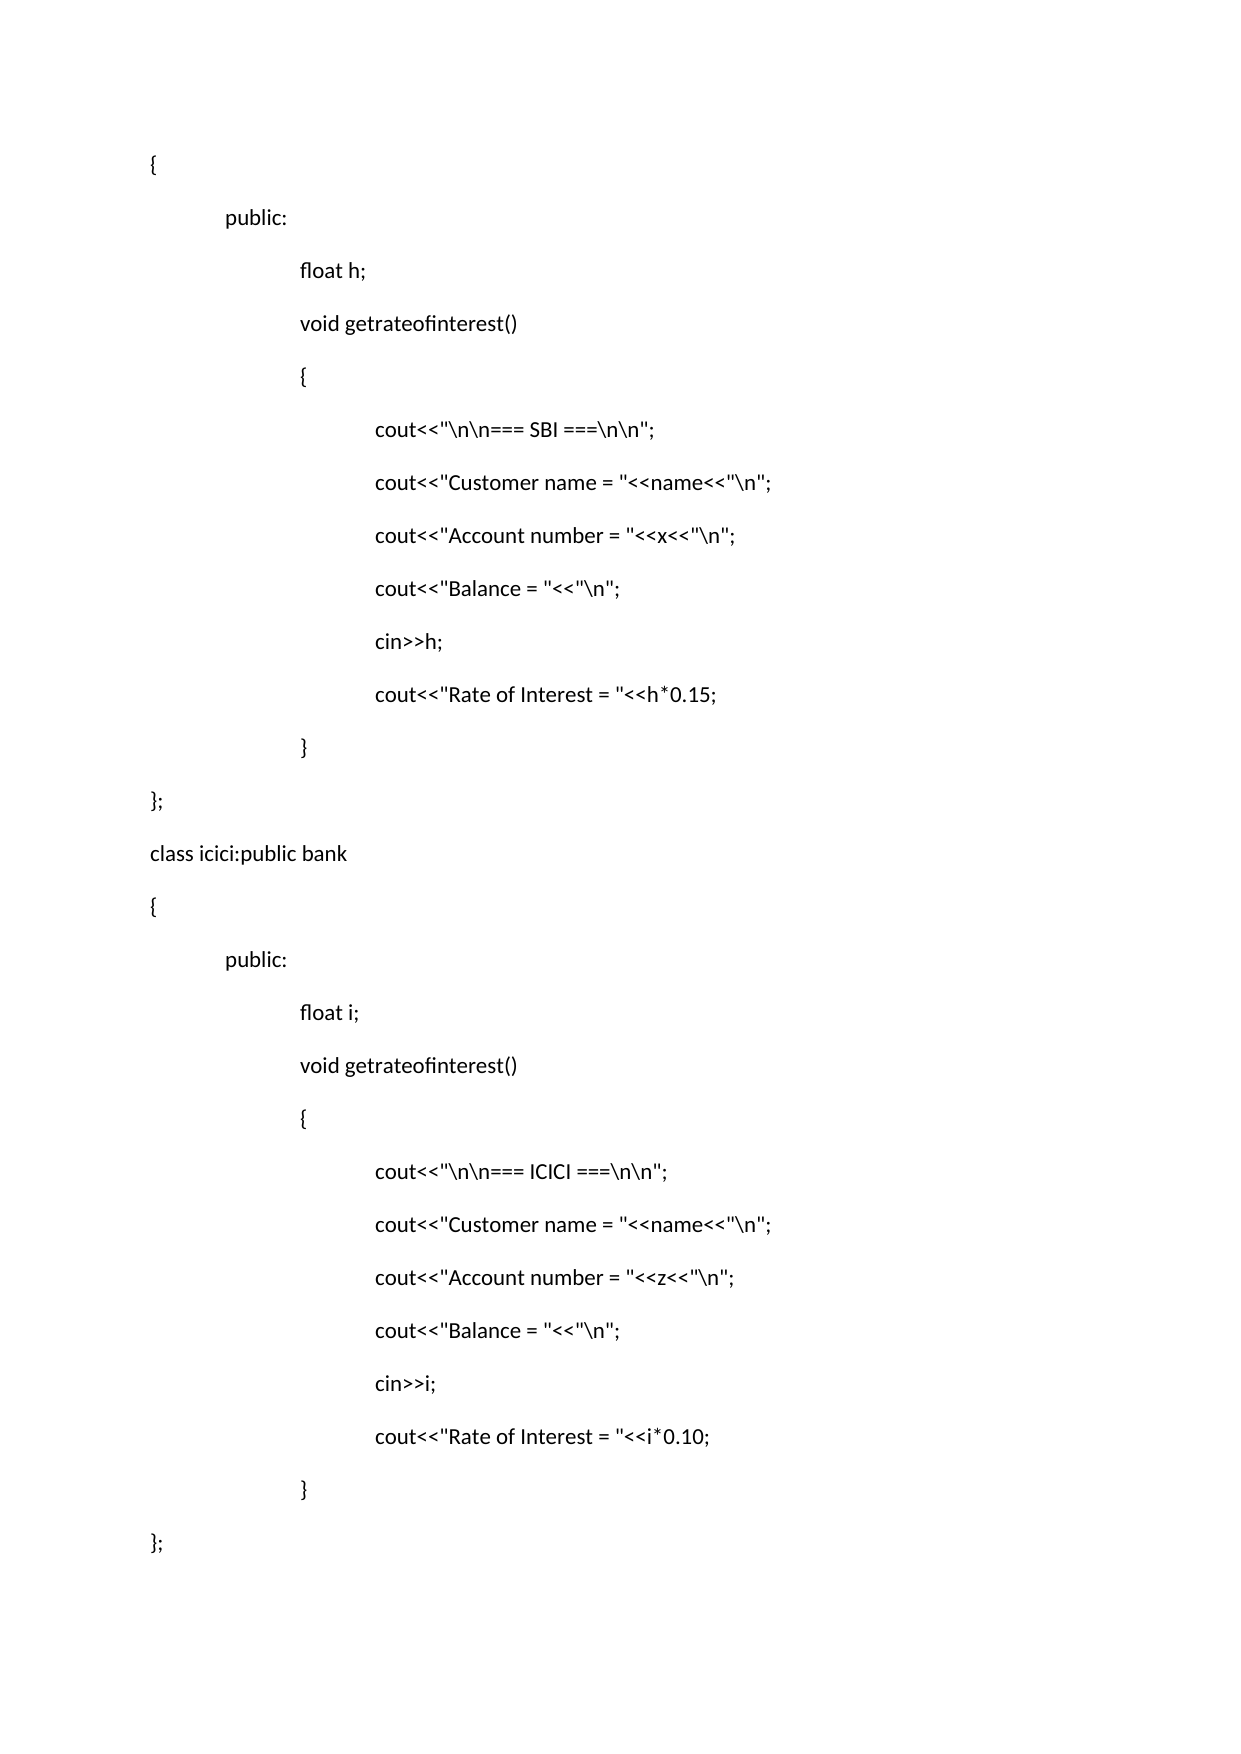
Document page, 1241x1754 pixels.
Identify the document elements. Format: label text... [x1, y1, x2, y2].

text cout<<"\n\n=== ICICI ===\n\n"; [150, 1157, 1090, 1185]
text cout<<"Balance = "<<"\n"; [150, 574, 1090, 602]
text cout<<"Rate of Interest = "<<i*0.10; [150, 1422, 1090, 1451]
text cout<<"Rate of Interest = "<<h*0.15; [150, 680, 1090, 708]
text { [150, 150, 1090, 178]
text }; [150, 1528, 1090, 1557]
text { [150, 362, 1090, 390]
text { [150, 892, 1090, 920]
text cout<<"\n\n=== SBI ===\n\n"; [150, 415, 1090, 443]
text } [150, 733, 1090, 761]
text cin>>i; [150, 1369, 1090, 1397]
text cin>>h; [150, 627, 1090, 655]
text class icici:public bank [150, 839, 1090, 867]
text { [150, 1104, 1090, 1132]
text }; [150, 786, 1090, 814]
text void getrateofinterest() [150, 309, 1090, 337]
text cout<<"Customer name = "<<name<<"\n"; [150, 1210, 1090, 1238]
text void getrateofinterest() [150, 1051, 1090, 1079]
text float h; [150, 256, 1090, 284]
text cout<<"Customer name = "<<name<<"\n"; [150, 468, 1090, 496]
text public: [150, 203, 1090, 231]
text cout<<"Balance = "<<"\n"; [150, 1316, 1090, 1344]
text } [150, 1476, 1090, 1503]
text public: [150, 945, 1090, 973]
text cout<<"Account number = "<<x<<"\n"; [150, 521, 1090, 549]
text float i; [150, 998, 1090, 1026]
text cout<<"Account number = "<<z<<"\n"; [150, 1263, 1090, 1291]
